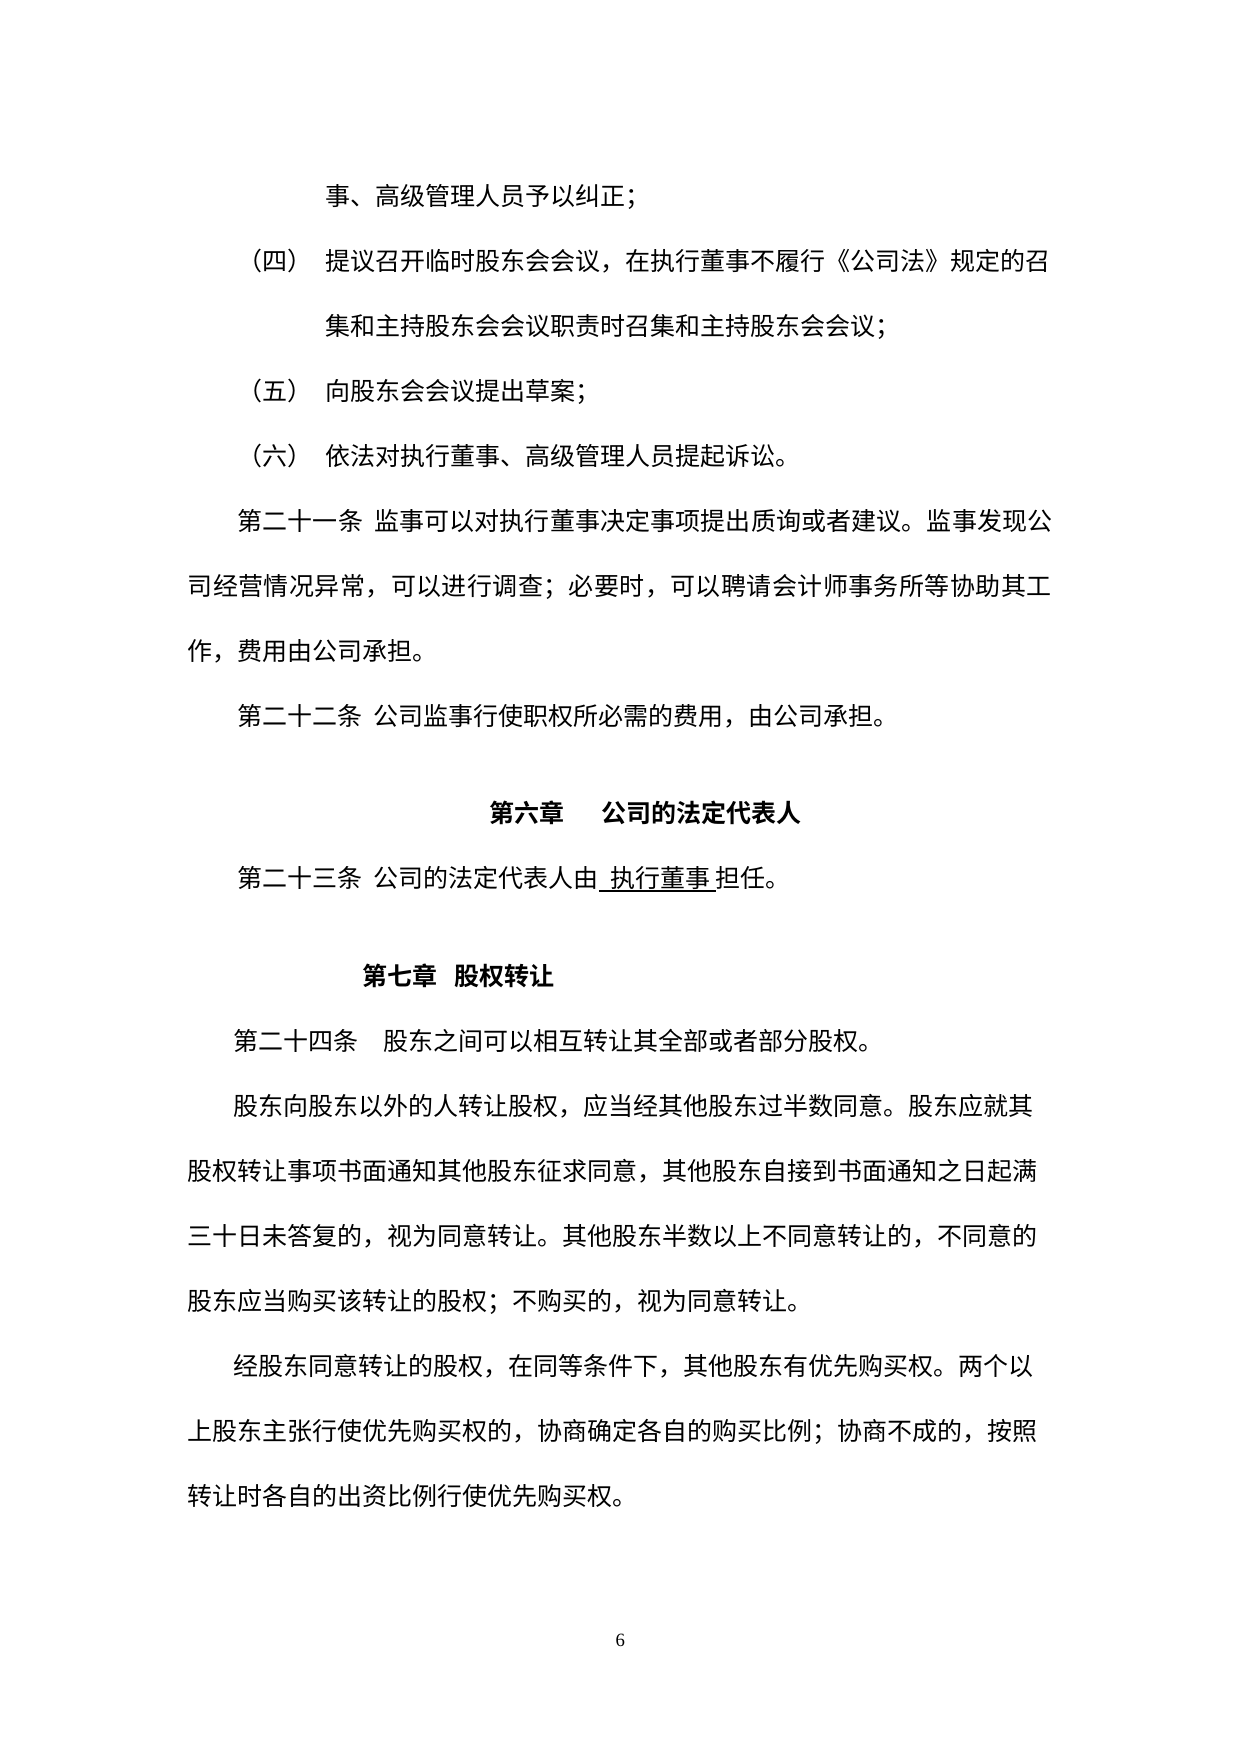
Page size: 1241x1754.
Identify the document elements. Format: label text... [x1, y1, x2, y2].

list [238, 162, 1053, 227]
text 经股东同意转让的股权，在同等条件下，其他股东有优先购买权。两个以上股东主张行使优先购买权的，协商确定各自的购买比例；协商不成的，按照转让时各自的出资比例行使优先购买权。 [187, 1332, 1053, 1527]
text 第七章 股权转让 [237, 942, 1053, 1007]
text 第二十四条 股东之间可以相互转让其全部或者部分股权。 [187, 1007, 1053, 1072]
text 第二十二条 公司监事行使职权所必需的费用，由公司承担。 [187, 682, 1053, 747]
list 公司的法定代表人 [237, 779, 1053, 844]
list 提议召开临时股东会会议，在执行董事不履行《公司法》规定的召集和主持股东会会议职责时召集和主持股东会会议； [238, 227, 1053, 357]
text 第二十三条 公司的法定代表人由 执行董事 担任。 [237, 844, 1053, 909]
text 股东向股东以外的人转让股权，应当经其他股东过半数同意。股东应就其股权转让事项书面通知其他股东征求同意，其他股东自接到书面通知之日起满三十日未答复的，视为同意转让。其他股东半数以上不同意转让的，不同意的股东应当购买该转让的股权；不购买的，视为同意转让。 [187, 1072, 1053, 1332]
list 向股东会会议提出草案； [238, 357, 1053, 422]
text 第二十一条 监事可以对执行董事决定事项提出质询或者建议。监事发现公司经营情况异常，可以进行调查；必要时，可以聘请会计师事务所等协助其工作，费用由公司承担。 [187, 487, 1053, 682]
list 依法对执行董事、高级管理人员提起诉讼。 [238, 422, 1053, 487]
